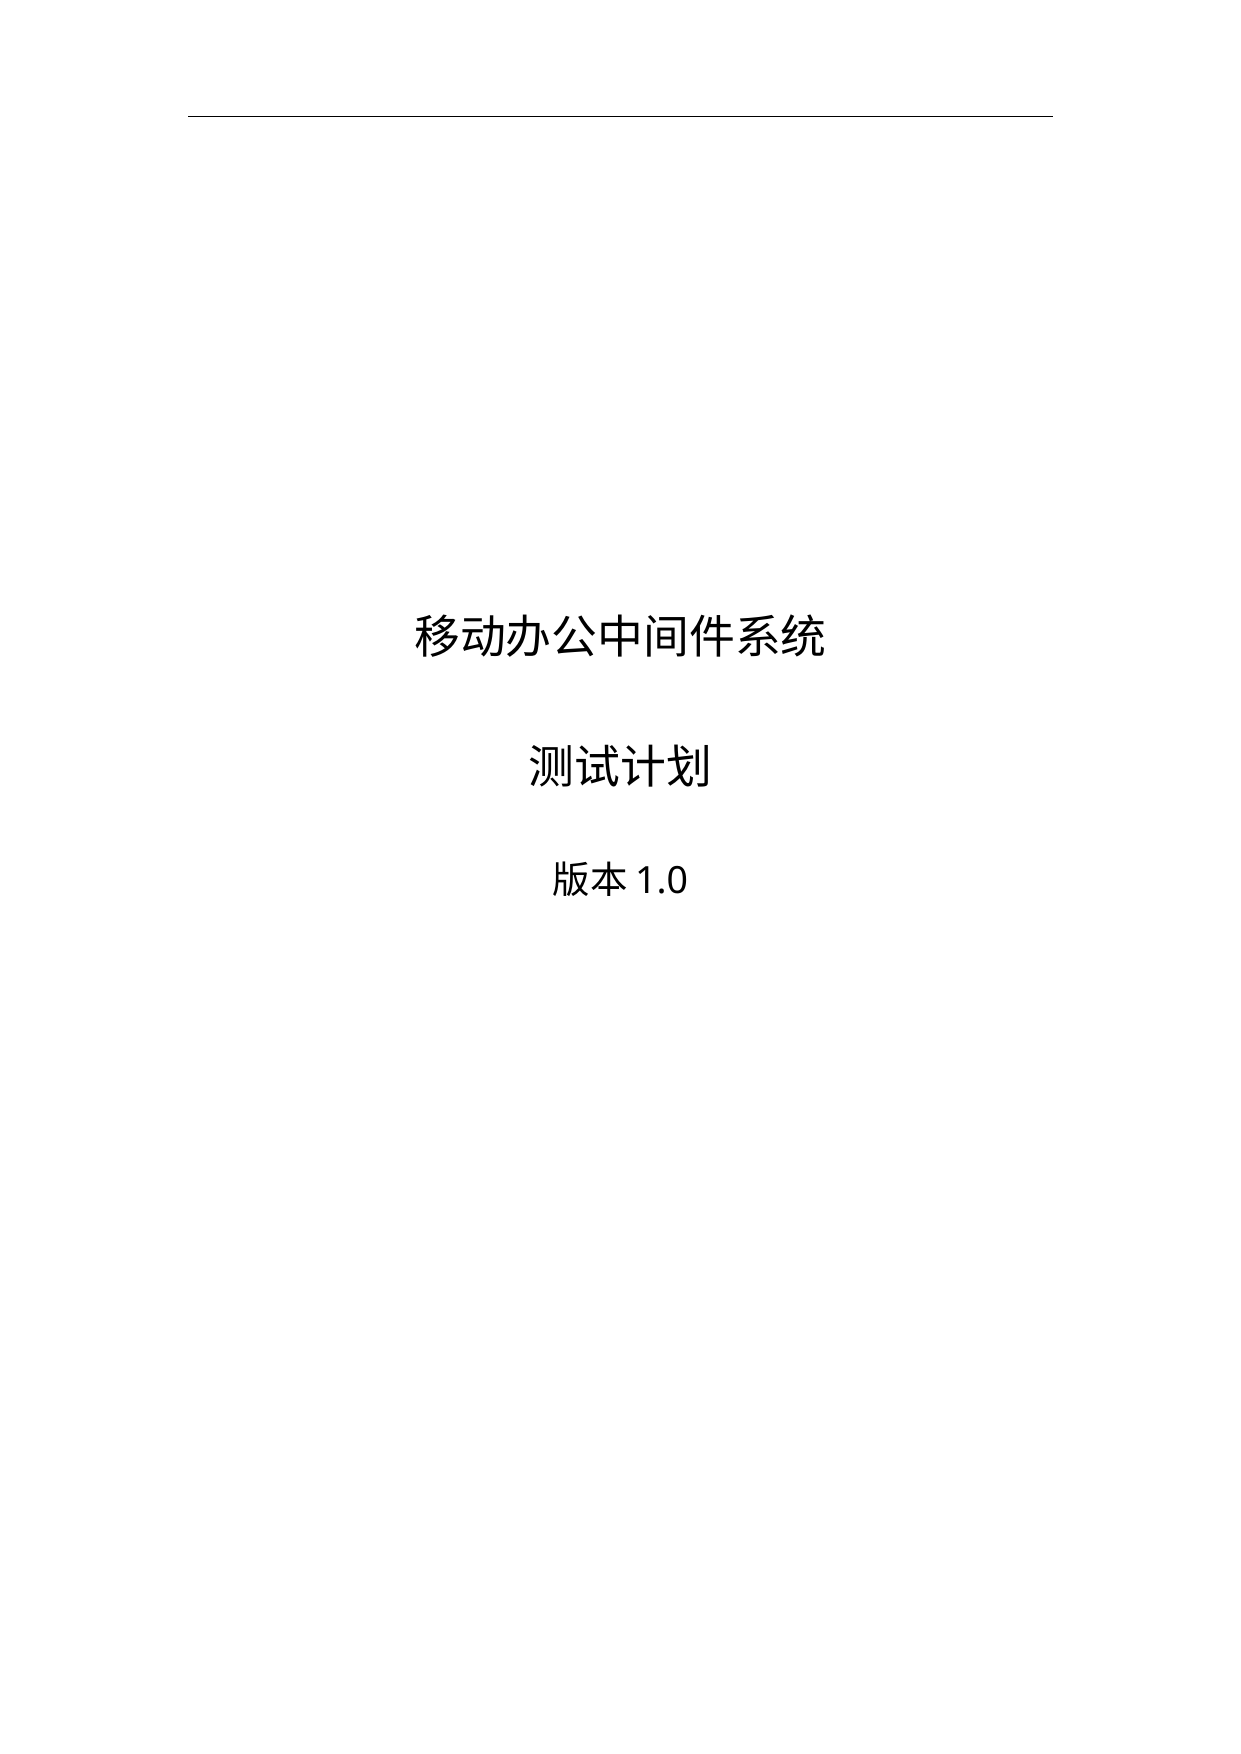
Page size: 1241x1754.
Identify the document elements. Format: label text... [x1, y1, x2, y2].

text 测试计划 [187, 714, 1053, 812]
text 版本1.0 [187, 844, 1053, 909]
text 移动办公中间件系统 [187, 584, 1053, 682]
